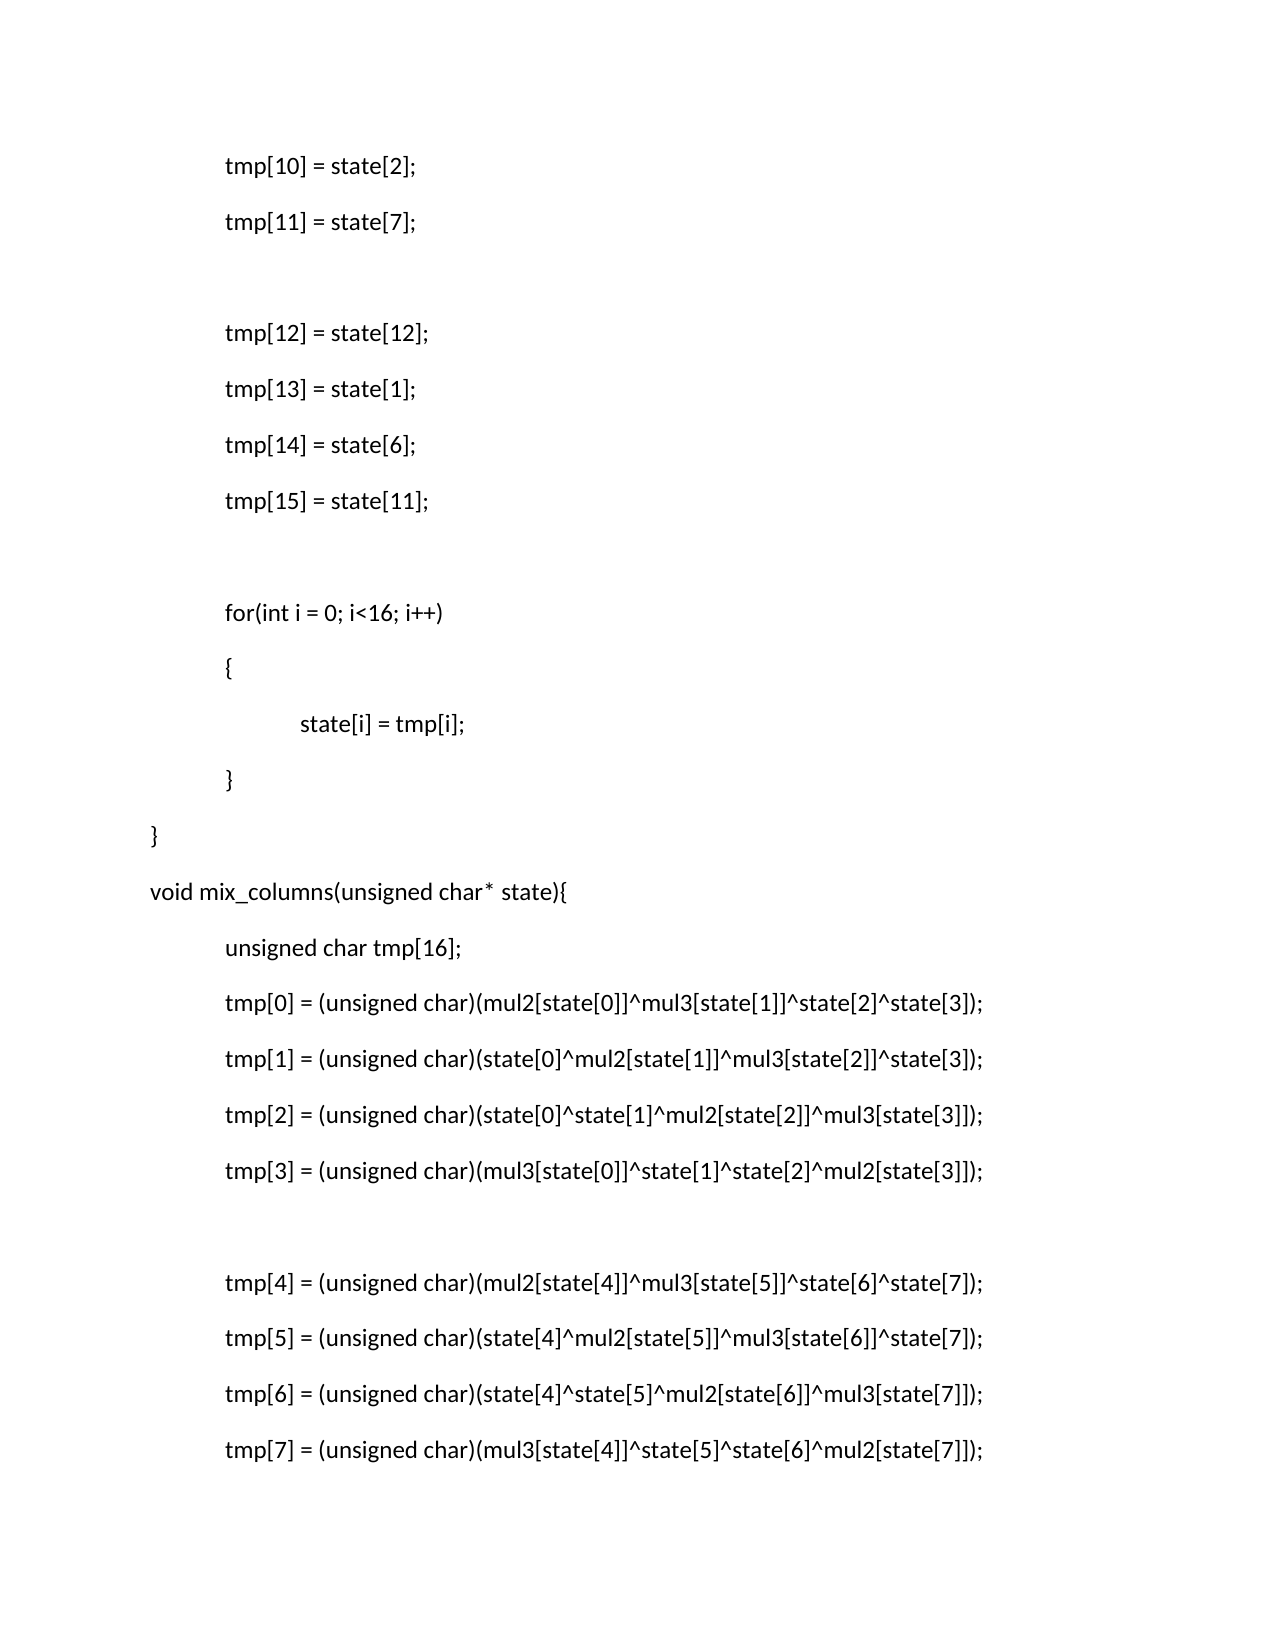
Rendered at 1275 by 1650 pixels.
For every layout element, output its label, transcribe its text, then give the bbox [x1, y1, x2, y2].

text tmp[5] = (unsigned char)(state[4]^mul2[state[5]]^mul3[state[6]]^state[7]); [150, 1322, 1125, 1353]
text tmp[6] = (unsigned char)(state[4]^state[5]^mul2[state[6]]^mul3[state[7]]); [150, 1378, 1125, 1409]
text void mix_columns(unsigned char* state){ [150, 876, 1125, 906]
text state[i] = tmp[i]; [150, 708, 1125, 739]
text tmp[11] = state[7]; [150, 206, 1125, 236]
text { [150, 652, 1125, 683]
text tmp[15] = state[11]; [150, 485, 1125, 516]
text tmp[12] = state[12]; [150, 317, 1125, 348]
text } [150, 820, 1125, 851]
text tmp[10] = state[2]; [150, 150, 1125, 181]
text tmp[3] = (unsigned char)(mul3[state[0]]^state[1]^state[2]^mul2[state[3]]); [150, 1155, 1125, 1186]
text tmp[2] = (unsigned char)(state[0]^state[1]^mul2[state[2]]^mul3[state[3]]); [150, 1099, 1125, 1130]
text tmp[1] = (unsigned char)(state[0]^mul2[state[1]]^mul3[state[2]]^state[3]); [150, 1043, 1125, 1074]
text tmp[13] = state[1]; [150, 373, 1125, 404]
text tmp[14] = state[6]; [150, 429, 1125, 460]
text tmp[0] = (unsigned char)(mul2[state[0]]^mul3[state[1]]^state[2]^state[3]); [150, 987, 1125, 1018]
text tmp[7] = (unsigned char)(mul3[state[4]]^state[5]^state[6]^mul2[state[7]]); [150, 1434, 1125, 1465]
text for(int i = 0; i<16; i++) [150, 597, 1125, 627]
text } [150, 764, 1125, 795]
text unsigned char tmp[16]; [150, 932, 1125, 962]
text tmp[4] = (unsigned char)(mul2[state[4]]^mul3[state[5]]^state[6]^state[7]); [150, 1267, 1125, 1297]
